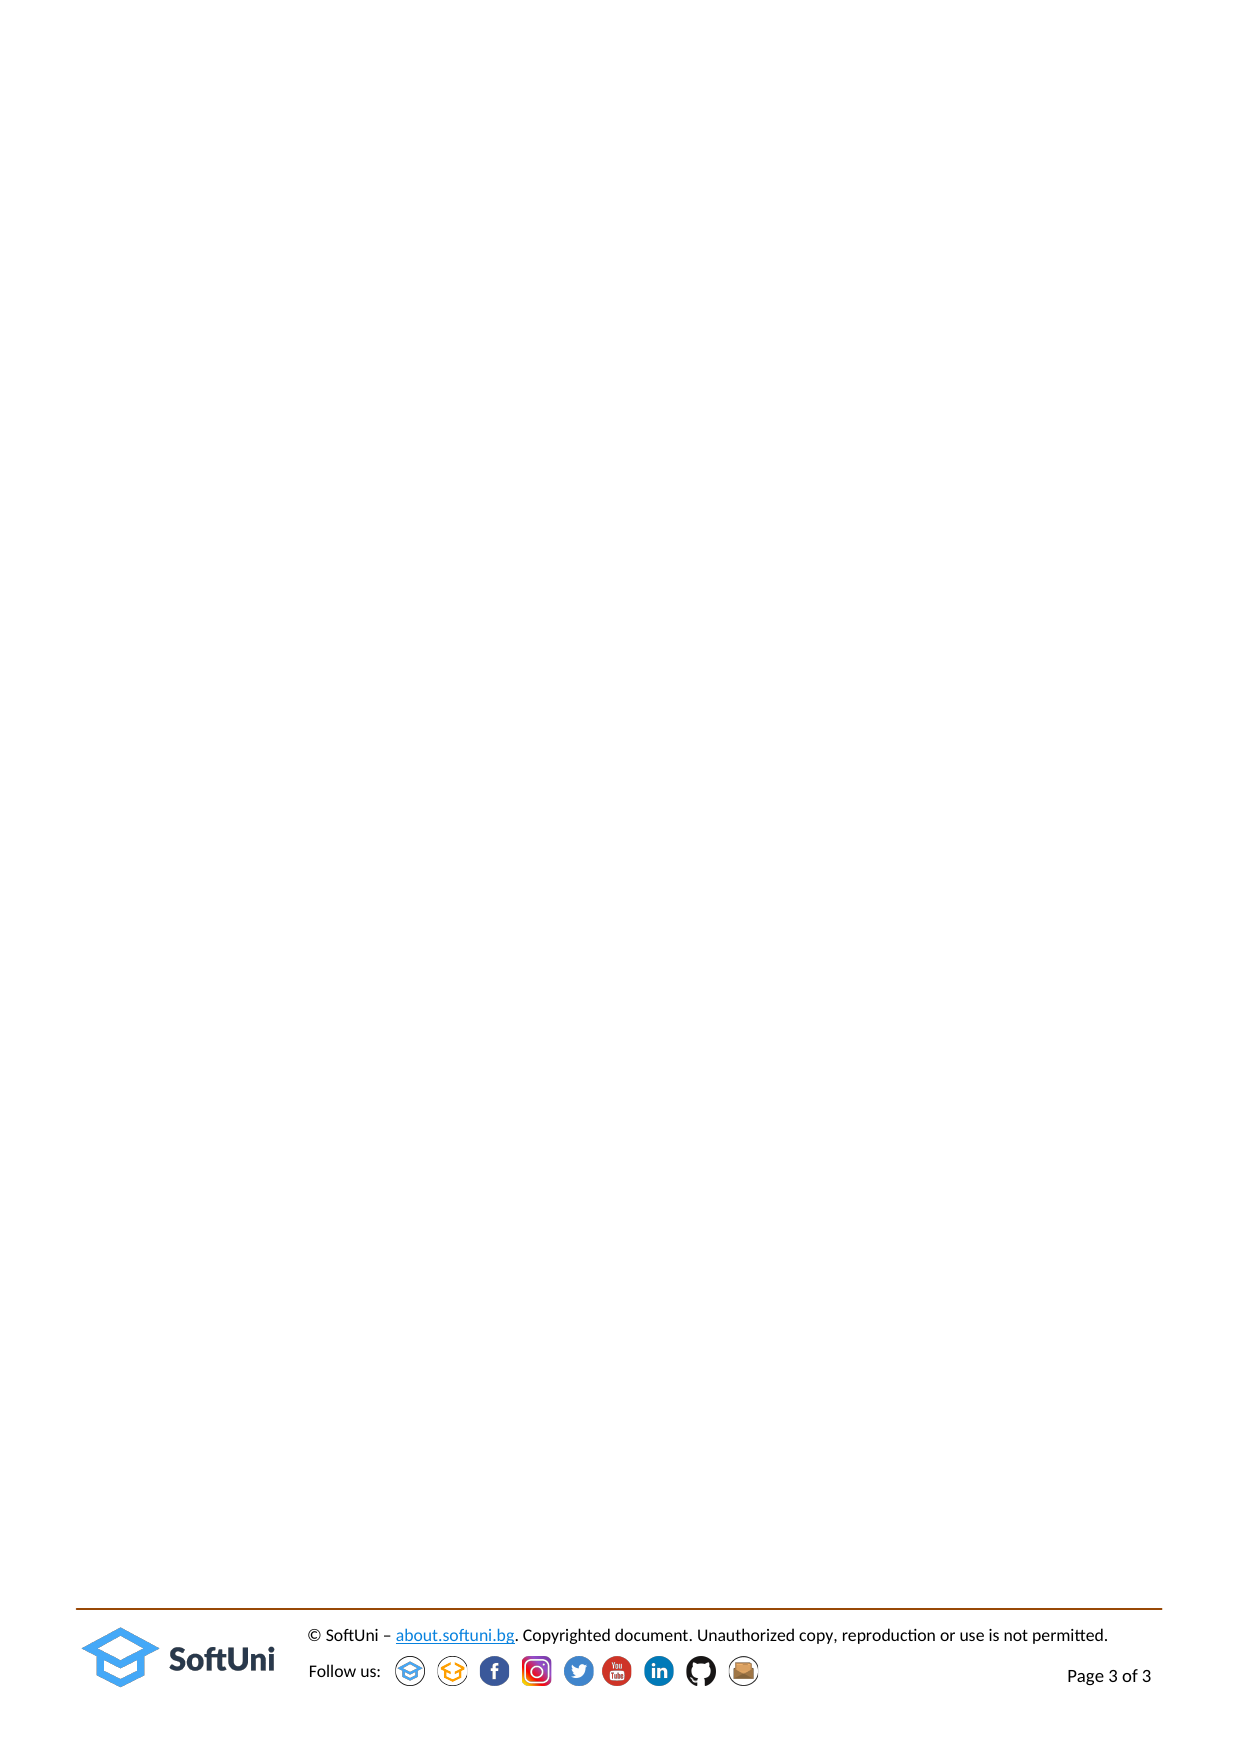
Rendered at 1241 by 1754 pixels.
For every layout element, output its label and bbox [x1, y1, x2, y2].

picture [665, 1677, 674, 1686]
picture [437, 1656, 468, 1686]
picture [395, 1656, 425, 1686]
picture [602, 1656, 632, 1686]
picture [728, 1656, 759, 1686]
picture [686, 1656, 716, 1686]
picture [658, 1668, 667, 1678]
picture [564, 1656, 594, 1686]
picture [75, 1621, 281, 1693]
picture [644, 1677, 653, 1686]
picture [665, 1656, 674, 1665]
picture [522, 1656, 552, 1686]
picture [644, 1656, 653, 1665]
picture [479, 1656, 510, 1686]
